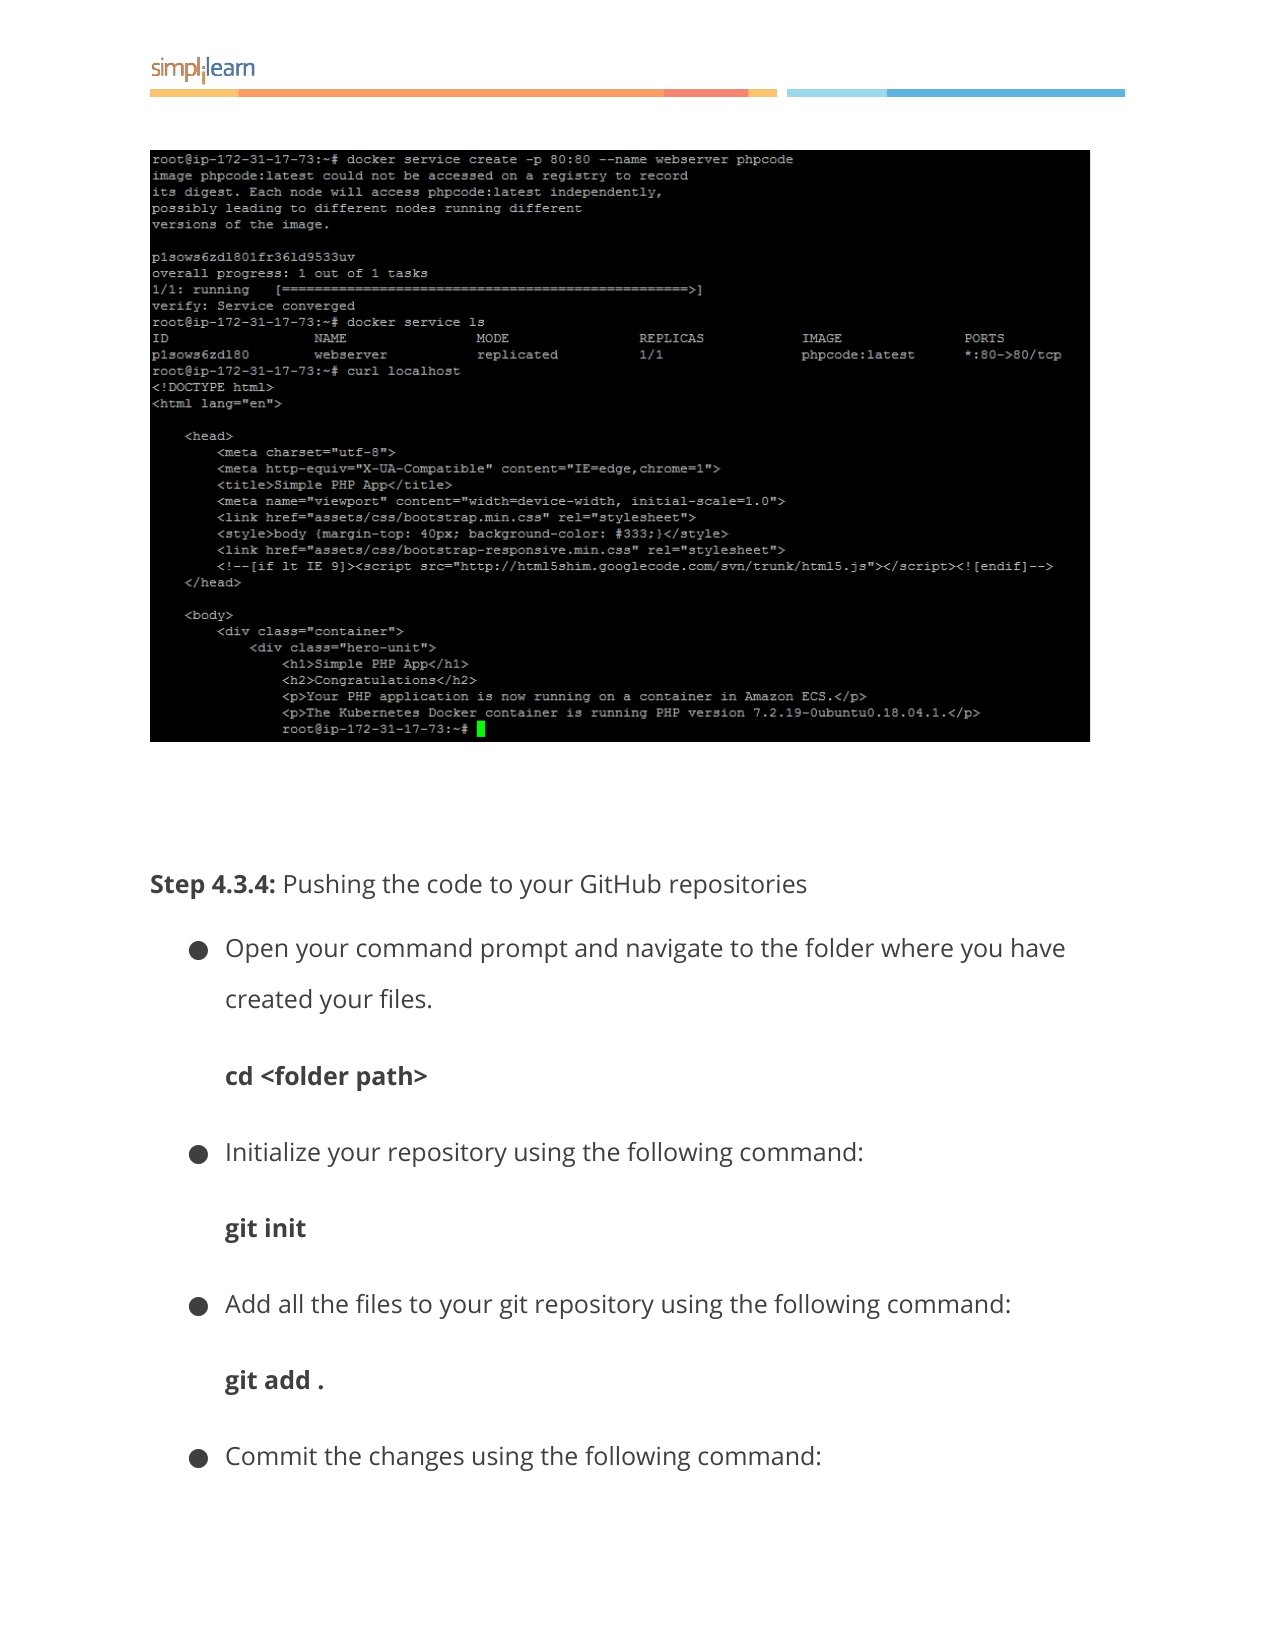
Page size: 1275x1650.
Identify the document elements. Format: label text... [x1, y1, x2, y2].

list Add all the files to your git repository using the following command: [187, 1286, 1125, 1320]
picture [150, 52, 1125, 97]
picture [150, 150, 1091, 742]
text Step 4.3.4: Pushing the code to your GitHub repositories [150, 867, 1125, 901]
list Commit the changes using the following command: [187, 1438, 1125, 1472]
text cd <folder path> [150, 1058, 1125, 1092]
text git add . [150, 1362, 1125, 1396]
list Initialize your repository using the following command: [187, 1134, 1125, 1168]
text git init [225, 1210, 1125, 1244]
list Open your command prompt and navigate to the folder where you have created your files. [187, 931, 1125, 1016]
